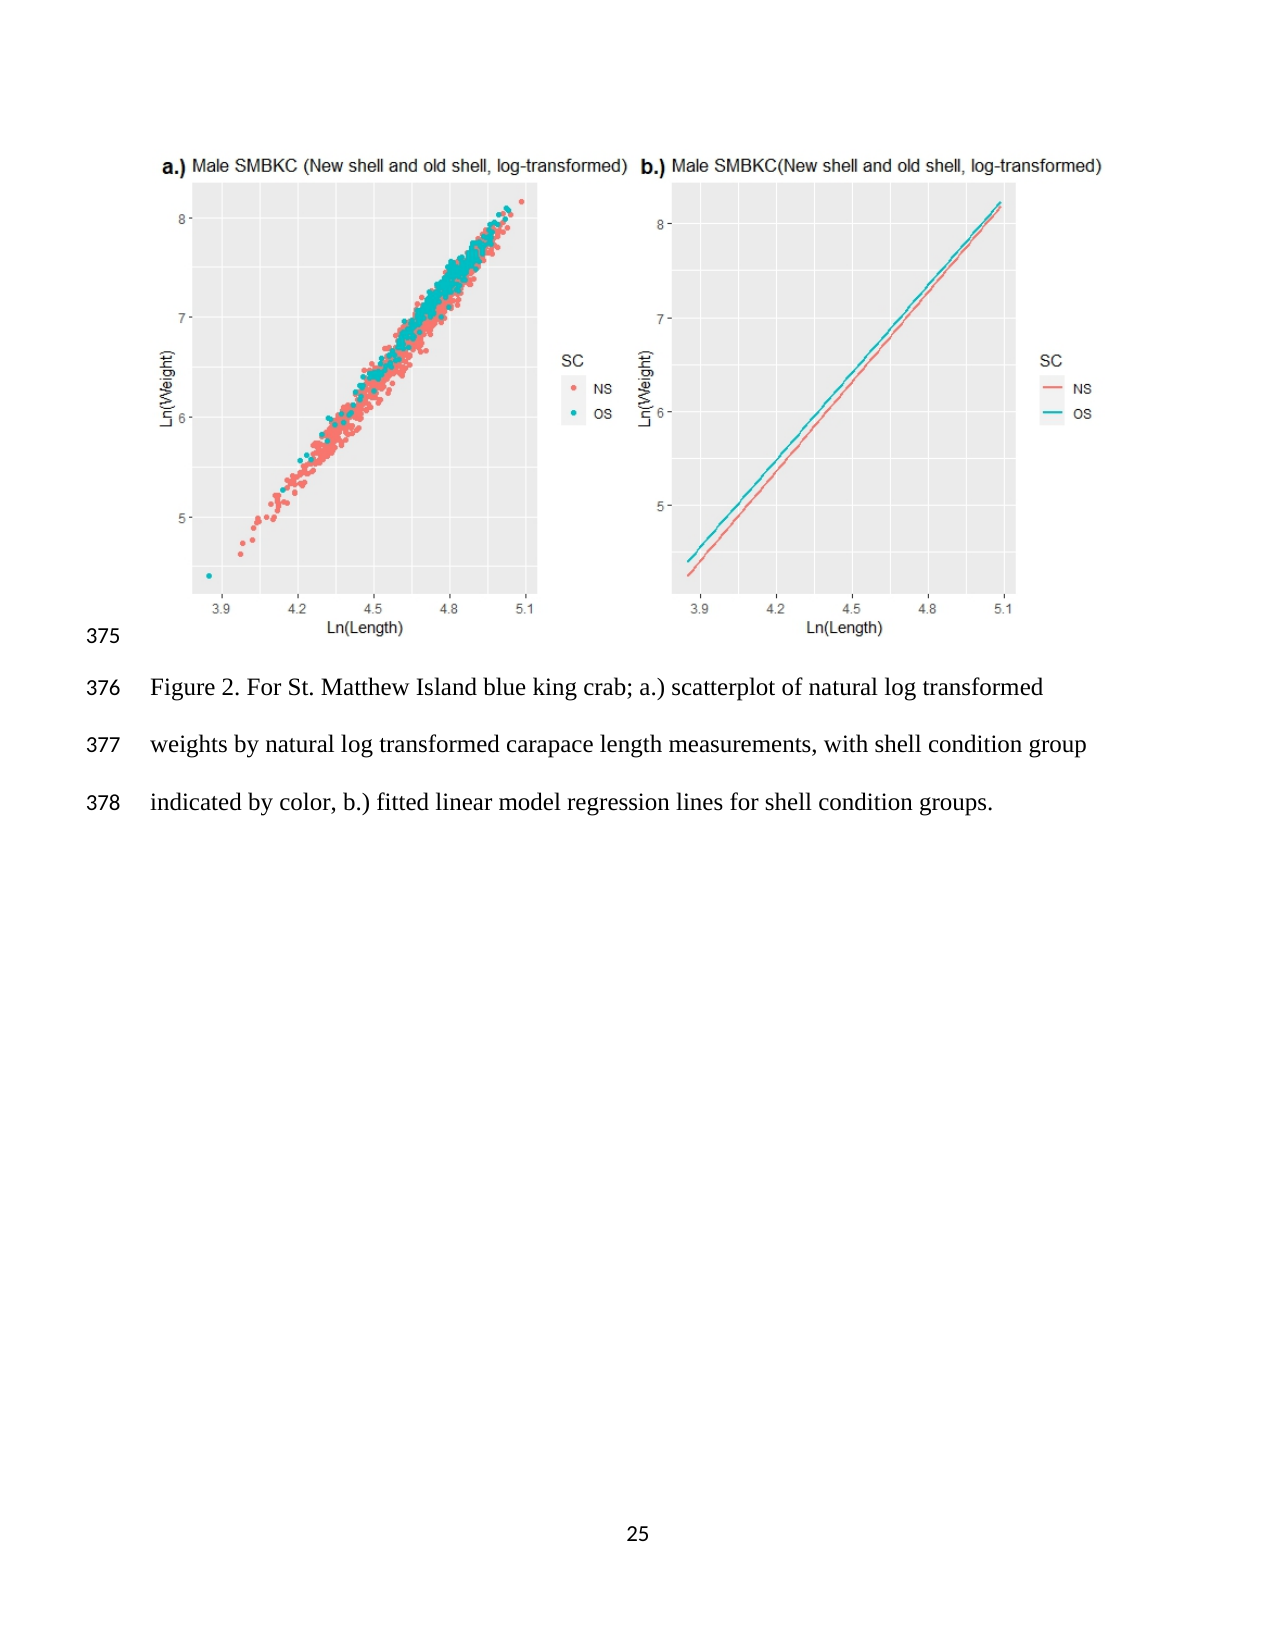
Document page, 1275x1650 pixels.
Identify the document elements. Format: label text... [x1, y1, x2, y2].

text Figure 2. For St. Matthew Island blue king crab; a.) scatterplot of natural log transformed weights by natural log transformed carapace length measurements, with shell condition group indicated by color, b.) fitted linear model regression lines for shell condition groups. [150, 672, 1125, 816]
picture [150, 149, 1108, 644]
